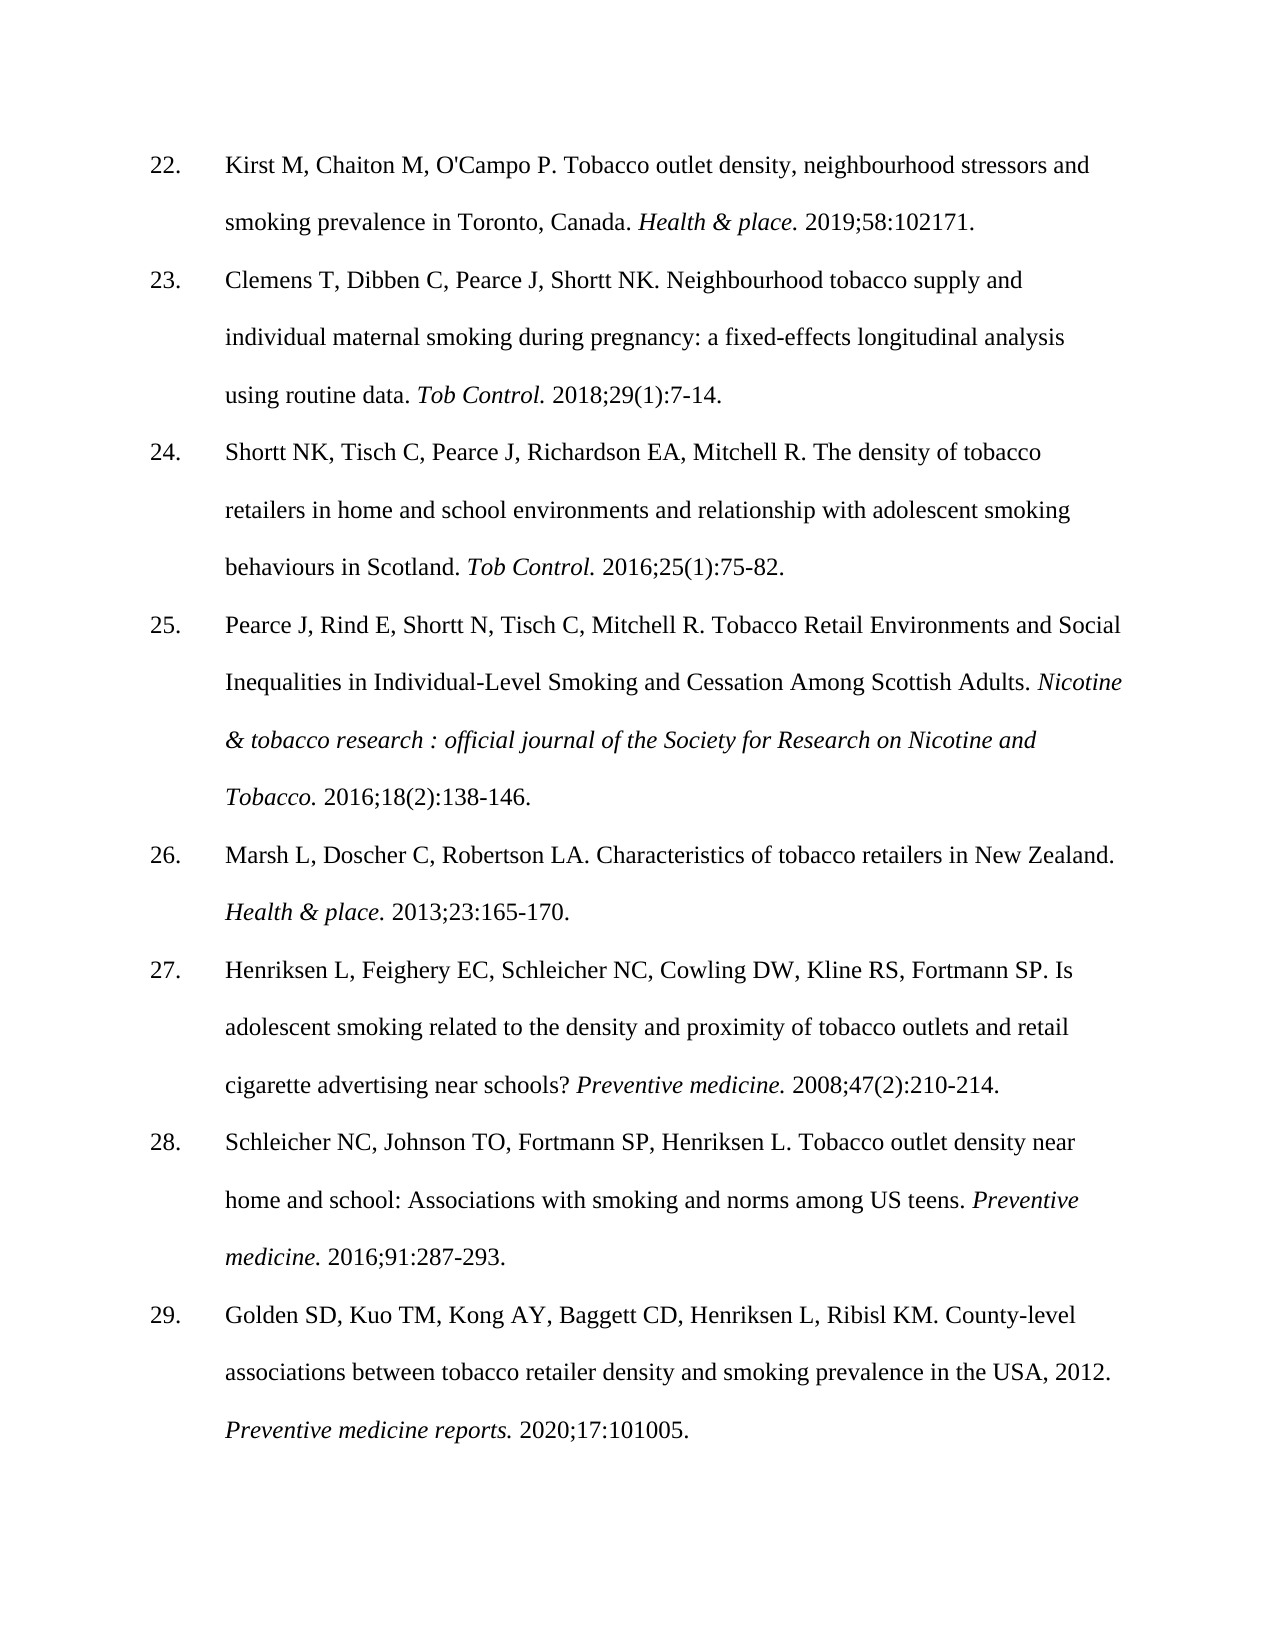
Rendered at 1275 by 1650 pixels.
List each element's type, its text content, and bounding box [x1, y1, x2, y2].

text 29. Golden SD, Kuo TM, Kong AY, Baggett CD, Henriksen L, Ribisl KM. County-level associations between tobacco retailer density and smoking prevalence in the USA, 2012. Preventive medicine reports. 2020;17:101005. [150, 1300, 1125, 1444]
text 22. Kirst M, Chaiton M, O'Campo P. Tobacco outlet density, neighbourhood stressors and smoking prevalence in Toronto, Canada. Health & place. 2019;58:102171. [150, 150, 1125, 236]
text 24. Shortt NK, Tisch C, Pearce J, Richardson EA, Mitchell R. The density of tobacco retailers in home and school environments and relationship with adolescent smoking behaviours in Scotland. Tob Control. 2016;25(1):75-82. [150, 437, 1125, 581]
text 26. Marsh L, Doscher C, Robertson LA. Characteristics of tobacco retailers in New Zealand. Health & place. 2013;23:165-170. [150, 840, 1125, 926]
text 27. Henriksen L, Feighery EC, Schleicher NC, Cowling DW, Kline RS, Fortmann SP. Is adolescent smoking related to the density and proximity of tobacco outlets and retail cigarette advertising near schools? Preventive medicine. 2008;47(2):210-214. [150, 955, 1125, 1099]
text 23. Clemens T, Dibben C, Pearce J, Shortt NK. Neighbourhood tobacco supply and individual maternal smoking during pregnancy: a fixed-effects longitudinal analysis using routine data. Tob Control. 2018;29(1):7-14. [150, 265, 1125, 409]
text 28. Schleicher NC, Johnson TO, Fortmann SP, Henriksen L. Tobacco outlet density near home and school: Associations with smoking and norms among US teens. Preventive medicine. 2016;91:287-293. [150, 1127, 1125, 1271]
text 25. Pearce J, Rind E, Shortt N, Tisch C, Mitchell R. Tobacco Retail Environments and Social Inequalities in Individual-Level Smoking and Cessation Among Scottish Adults. Nicotine & tobacco research : official journal of the Society for Research on Nicotine and Tobacco. 2016;18(2):138-146. [150, 610, 1125, 811]
